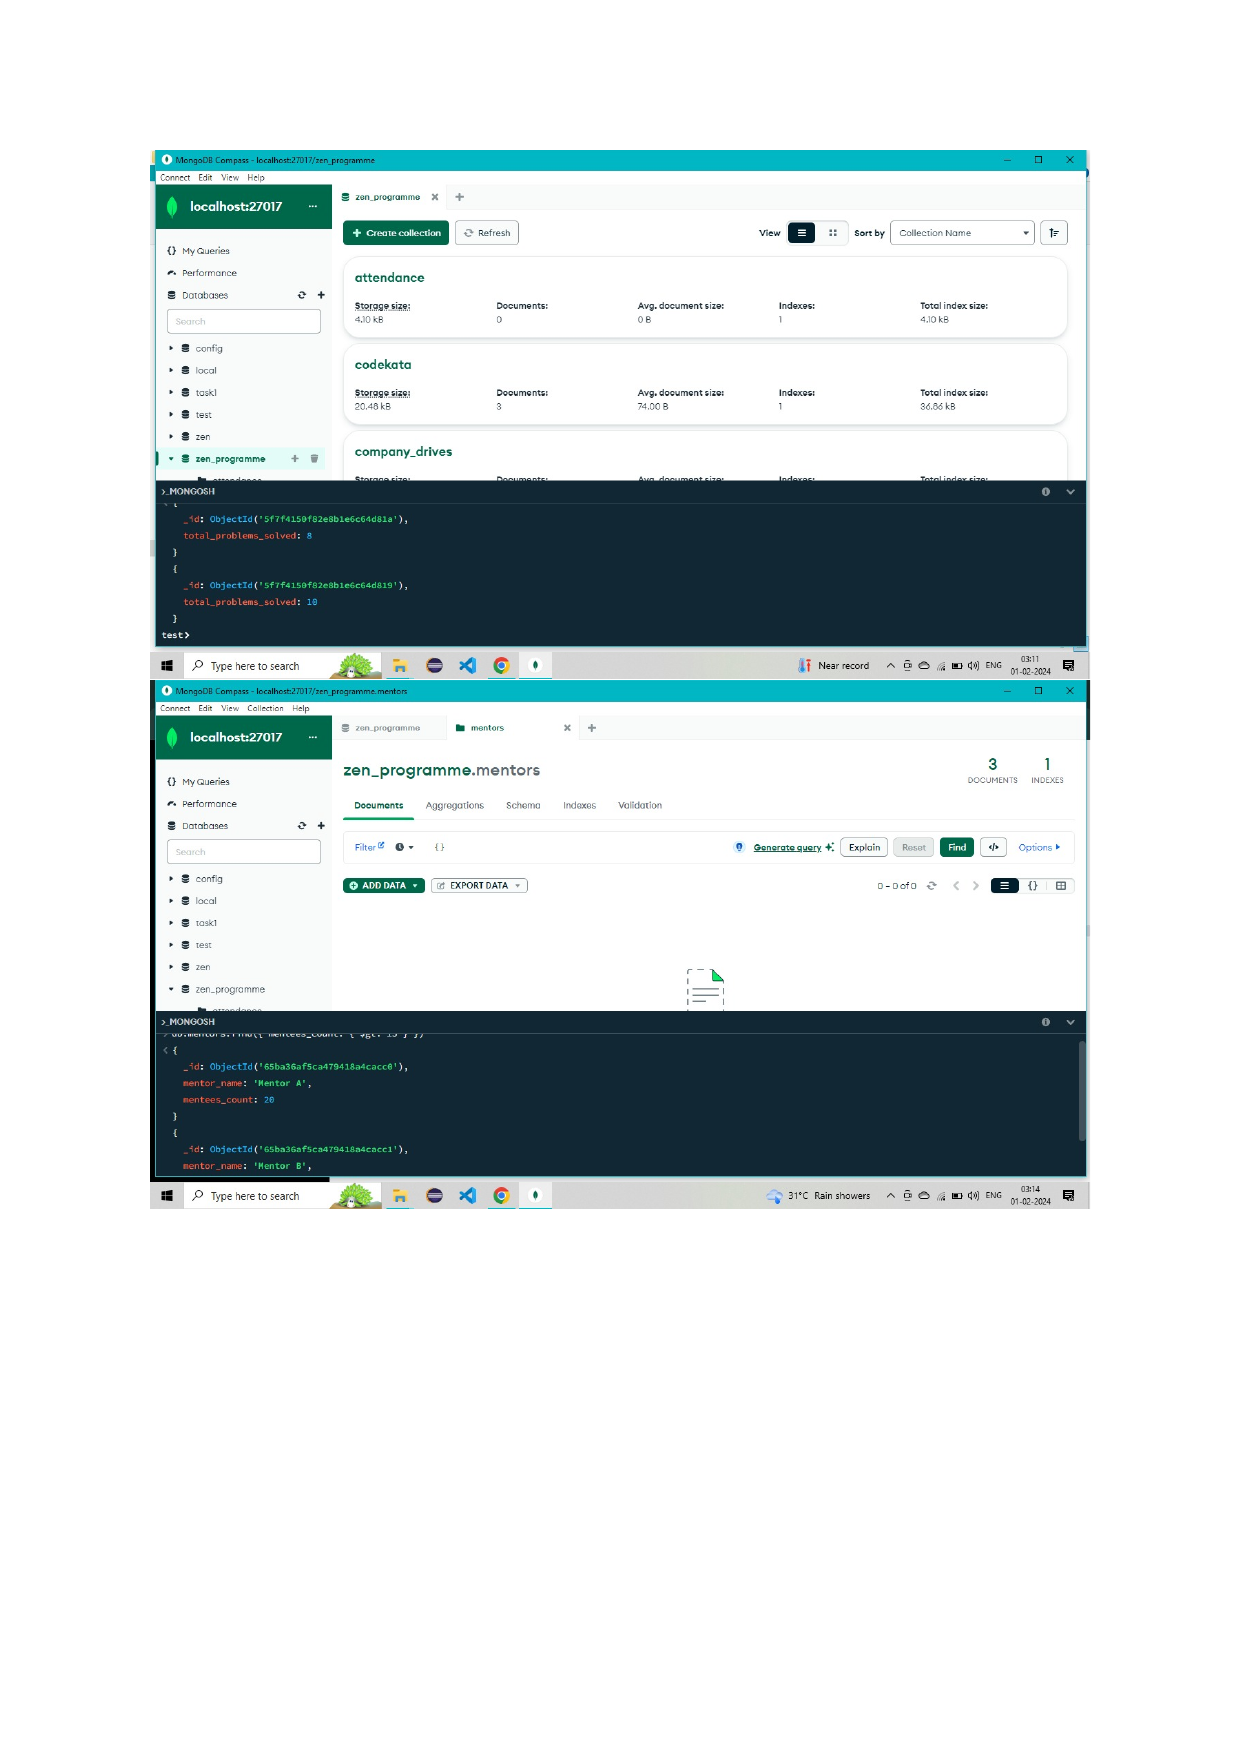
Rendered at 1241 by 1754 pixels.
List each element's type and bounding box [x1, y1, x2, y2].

picture [150, 150, 1091, 679]
picture [150, 680, 1091, 1209]
